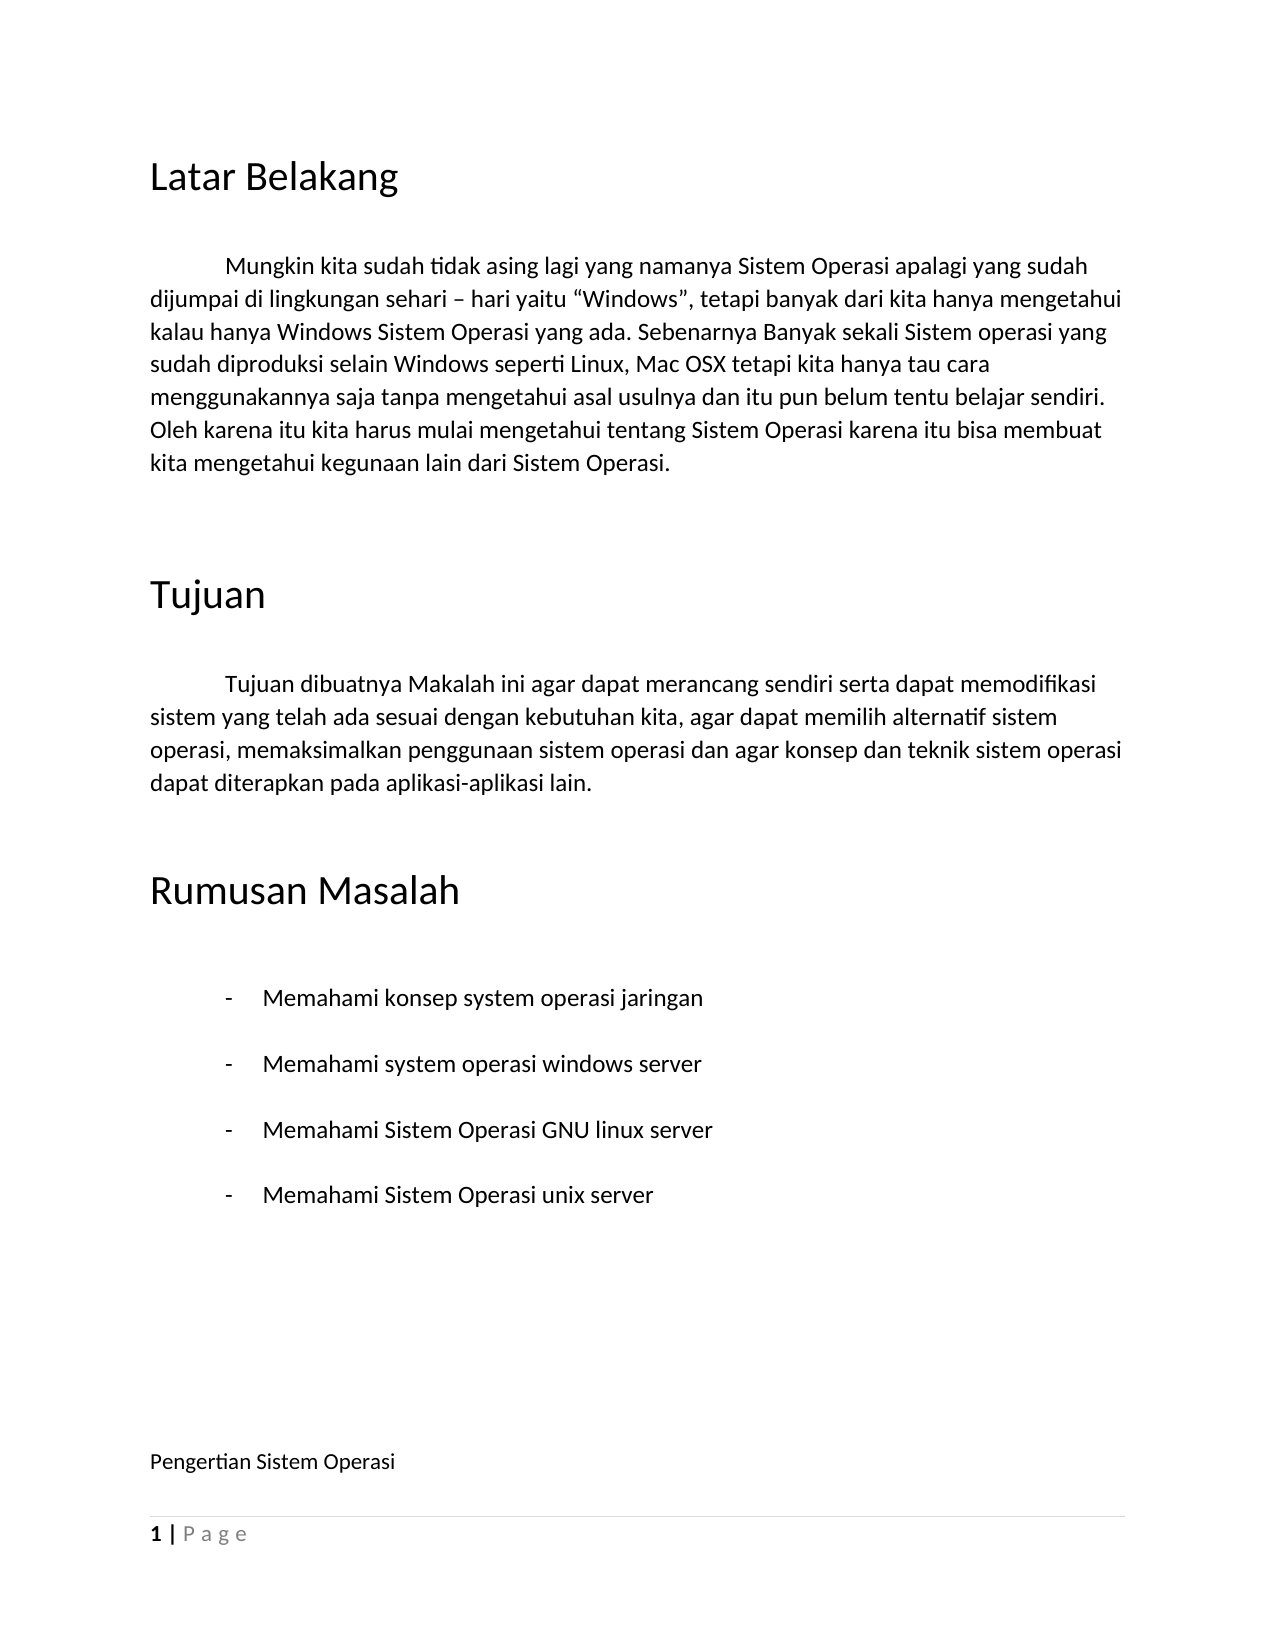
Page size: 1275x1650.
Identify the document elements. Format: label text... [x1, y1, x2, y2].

list Memahami system operasi windows server [225, 1048, 1125, 1078]
text Mungkin kita sudah tidak asing lagi yang namanya Sistem Operasi apalagi yang sudah dijumpai di lingkungan sehari – hari yaitu “Windows”, tetapi banyak dari kita hanya mengetahui kalau hanya Windows Sistem Operasi yang ada. Sebenarnya Banyak sekali Sistem operasi yang sudah diproduksi selain Windows seperti Linux, Mac OSX tetapi kita hanya tau cara menggunakannya saja tanpa mengetahui asal usulnya dan itu pun belum tentu belajar sendiri. Oleh karena itu kita harus mulai mengetahui tentang Sistem Operasi karena itu bisa membuat kita mengetahui kegunaan lain dari Sistem Operasi. [150, 250, 1125, 478]
text Pengertian Sistem Operasi [150, 1417, 1125, 1475]
text Tujuan [150, 568, 1125, 649]
text Tujuan dibuatnya Makalah ini agar dapat merancang sendiri serta dapat memodifikasi sistem yang telah ada sesuai dengan kebutuhan kita, agar dapat memilih alternatif sistem operasi, memaksimalkan penggunaan sistem operasi dan agar konsep dan teknik sistem operasi dapat diterapkan pada aplikasi-aplikasi lain. [150, 668, 1125, 798]
text Latar Belakang [150, 150, 1125, 231]
list Memahami konsep system operasi jaringan [225, 982, 1125, 1013]
list Memahami Sistem Operasi unix server [225, 1179, 1125, 1210]
text Rumusan Masalah [150, 864, 1125, 914]
list Memahami Sistem Operasi GNU linux server [225, 1114, 1125, 1144]
